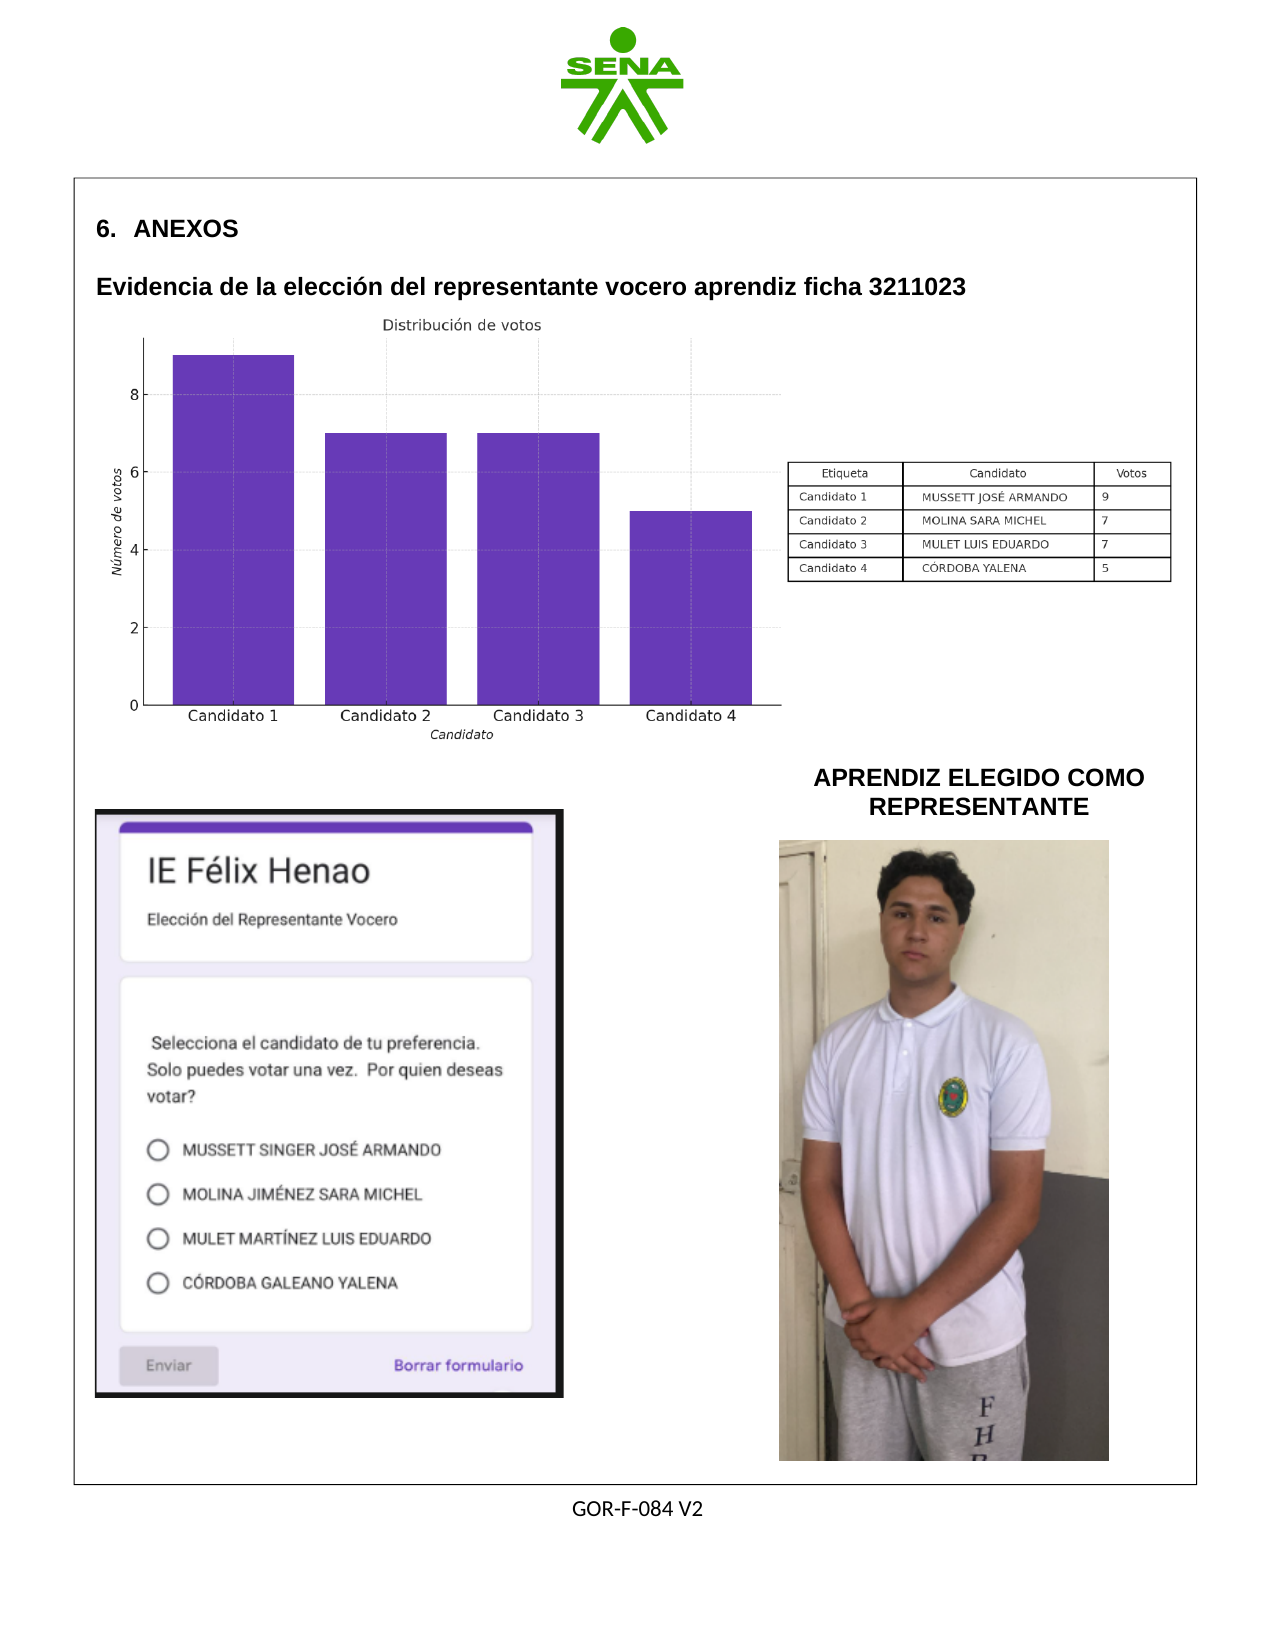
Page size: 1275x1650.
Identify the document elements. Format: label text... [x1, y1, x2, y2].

picture [98, 305, 1177, 755]
list ANEXOS [96, 214, 1275, 243]
text Evidencia de la elección del representante vocero aprendiz ficha 3211023 [96, 272, 1275, 301]
picture [561, 27, 684, 144]
text APRENDIZ ELEGIDO COMO [683, 763, 1275, 792]
picture [779, 840, 1109, 1461]
picture [94, 809, 564, 1398]
text REPRESENTANTE [683, 792, 1275, 821]
